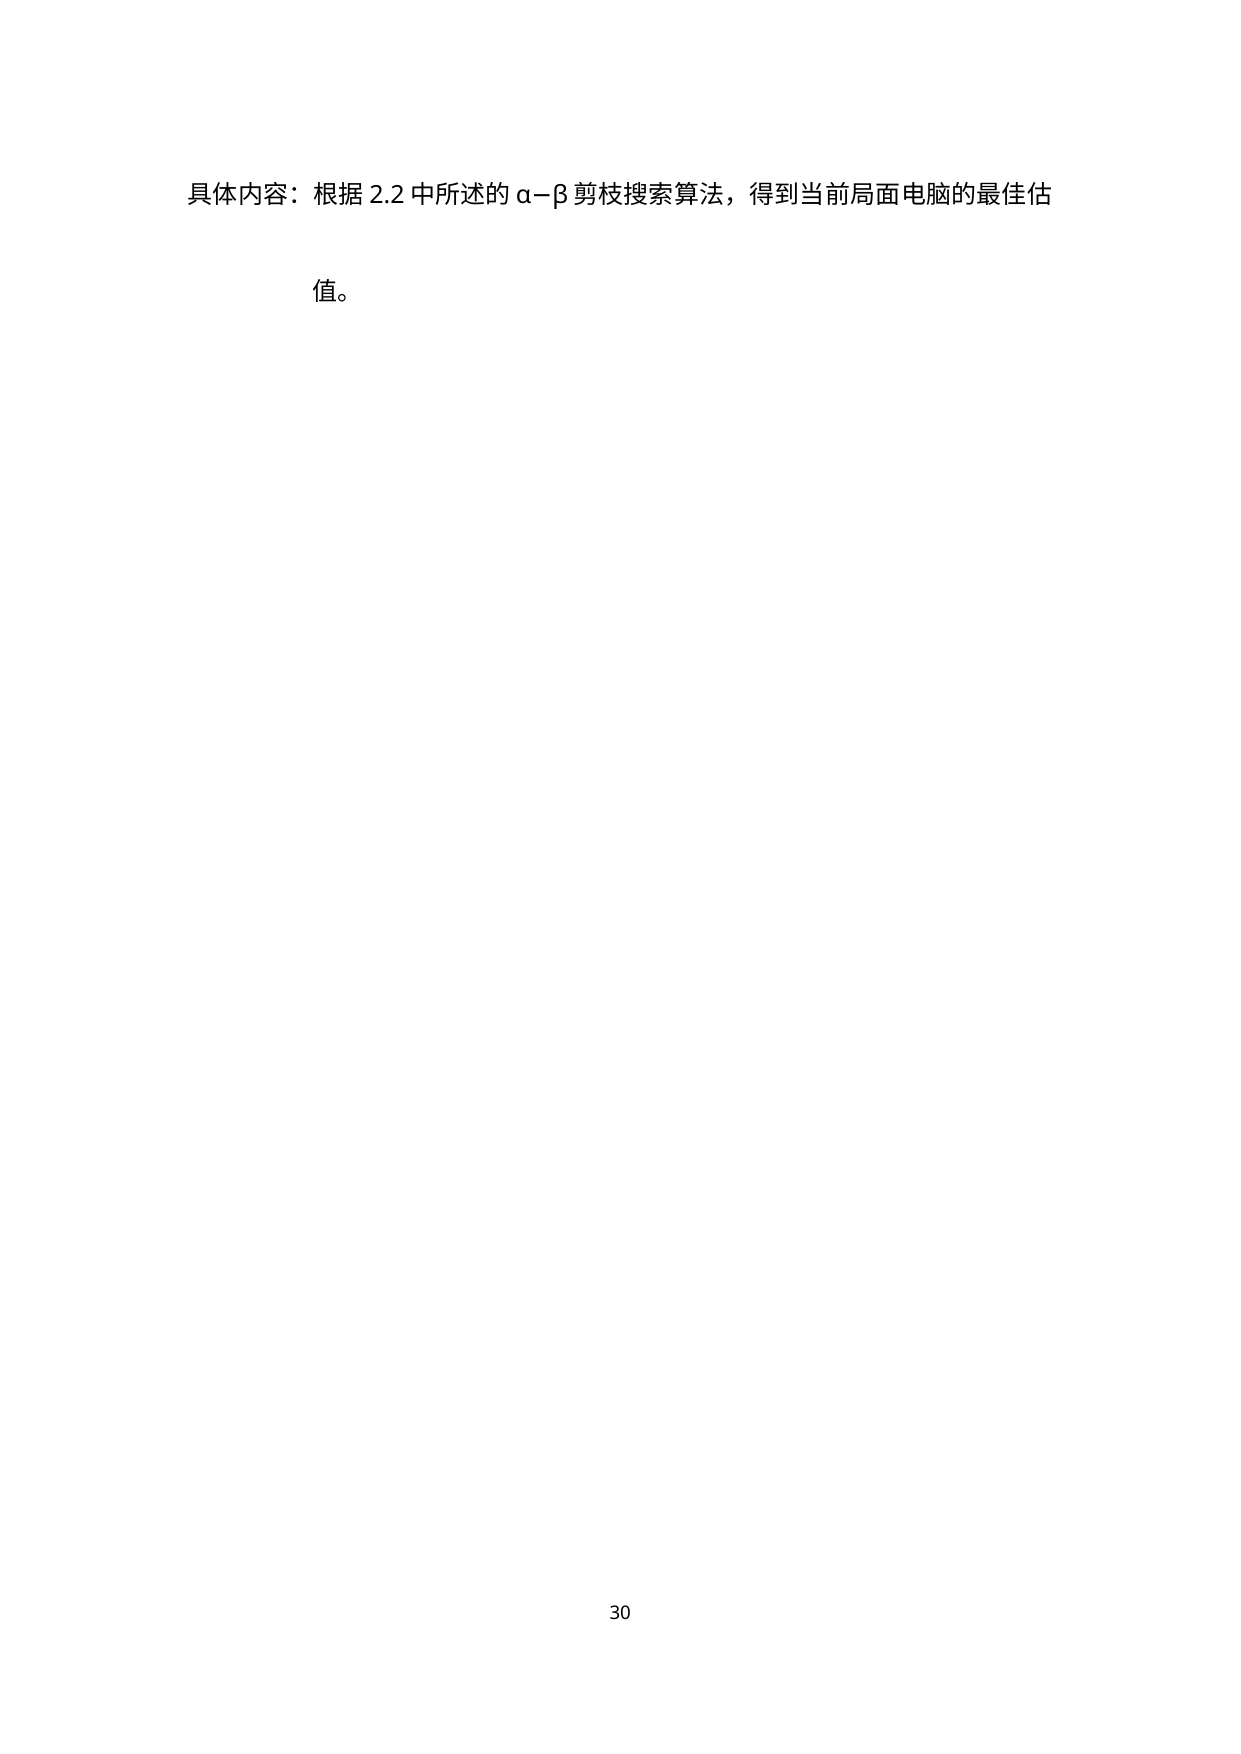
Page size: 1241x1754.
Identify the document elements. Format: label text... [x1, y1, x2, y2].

text 具体内容：根据2.2中所述的α−β剪枝搜索算法，得到当前局面电脑的最佳估值。 [187, 160, 1053, 322]
